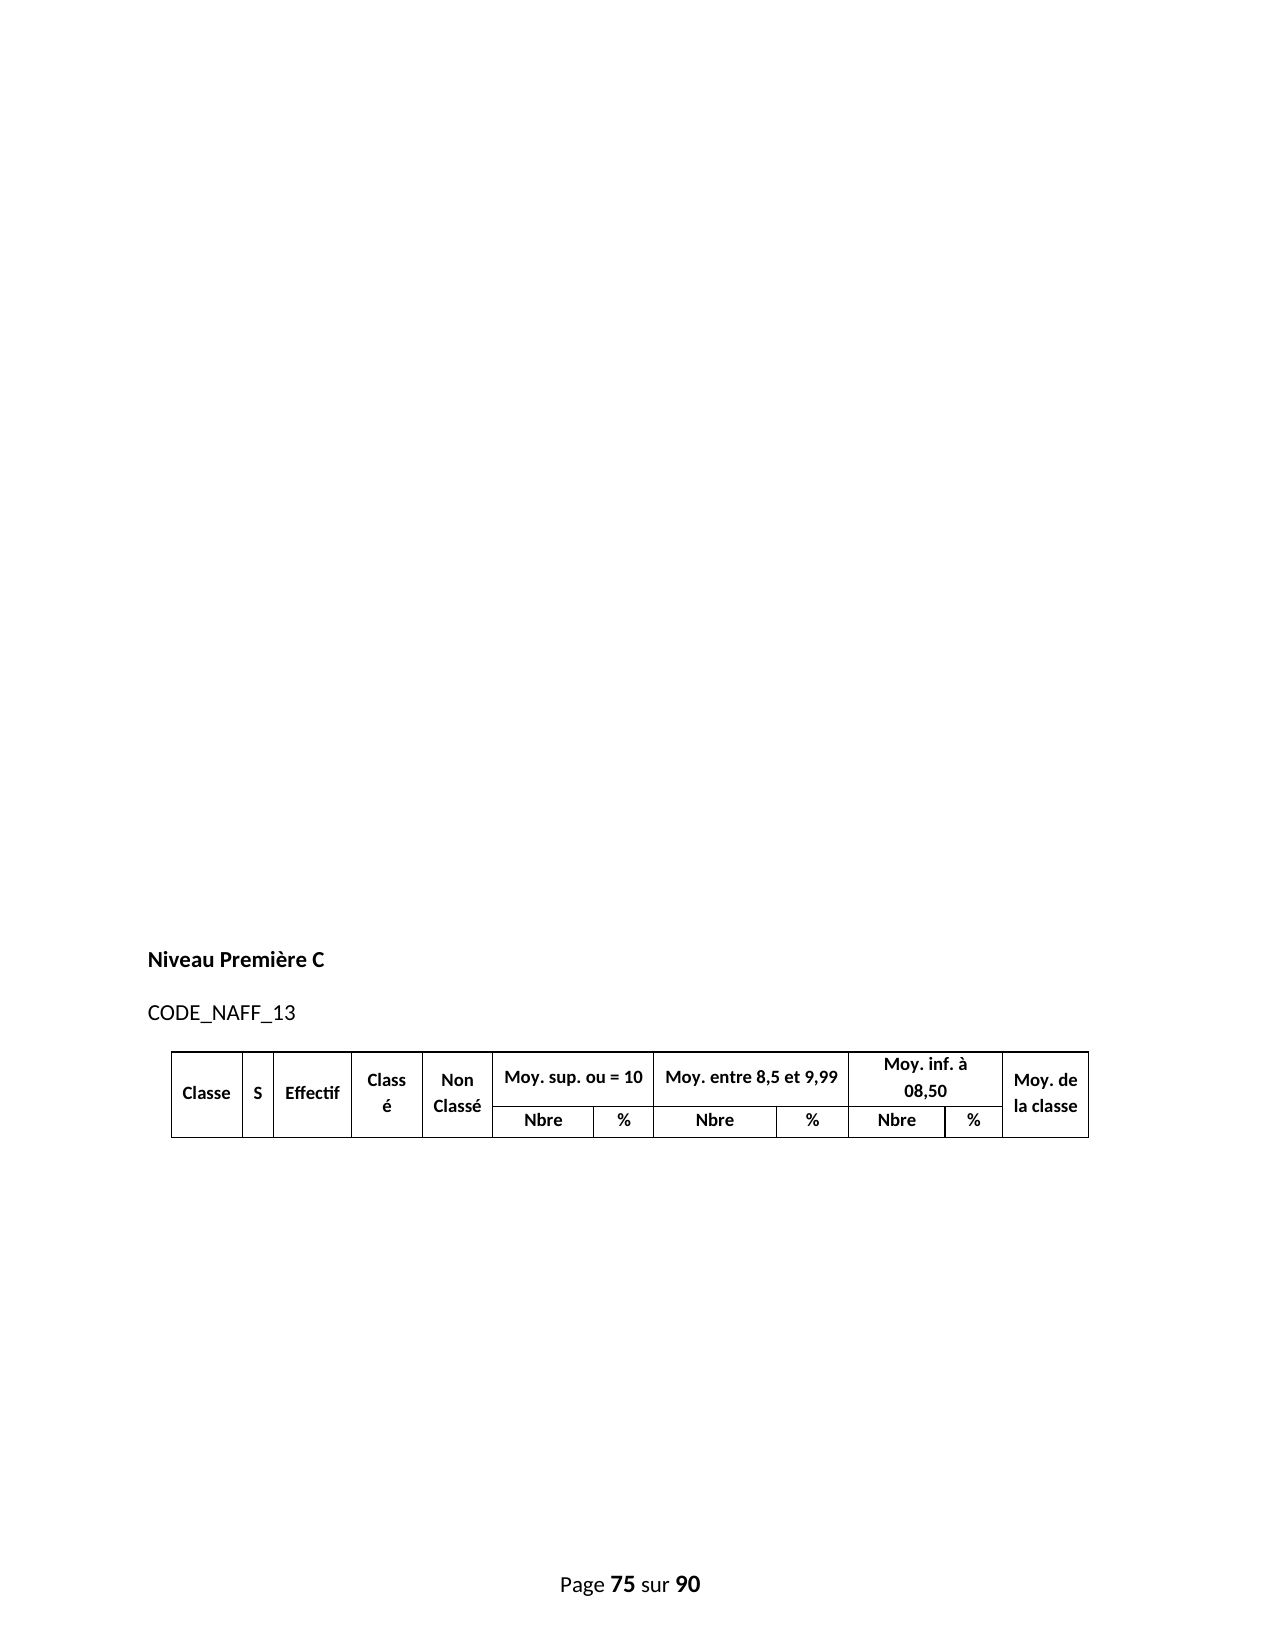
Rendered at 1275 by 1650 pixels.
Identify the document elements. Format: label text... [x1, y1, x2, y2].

text CODE_NAFF_13 [74, 998, 1186, 1026]
table_header Moy. sup. ou = 10 [493, 1053, 653, 1106]
text Niveau Première C [74, 945, 1186, 973]
table_header Classe [172, 1053, 242, 1137]
table_cell % [946, 1107, 1002, 1137]
table_header Moy. de la classe [1003, 1053, 1088, 1137]
table_header Classé [352, 1053, 422, 1137]
table_header Effectif [274, 1053, 351, 1137]
table_cell % [594, 1107, 653, 1137]
table_cell % [777, 1107, 848, 1137]
table_header Non Classé [423, 1053, 492, 1137]
table_header Moy. entre 8,5 et 9,99 [654, 1053, 848, 1106]
table_cell Nbre [654, 1107, 776, 1137]
table_header Moy. inf. à 08,50 [849, 1053, 1002, 1106]
table_cell Nbre [849, 1107, 944, 1137]
table_cell Nbre [493, 1107, 593, 1137]
table_header S [243, 1053, 273, 1137]
